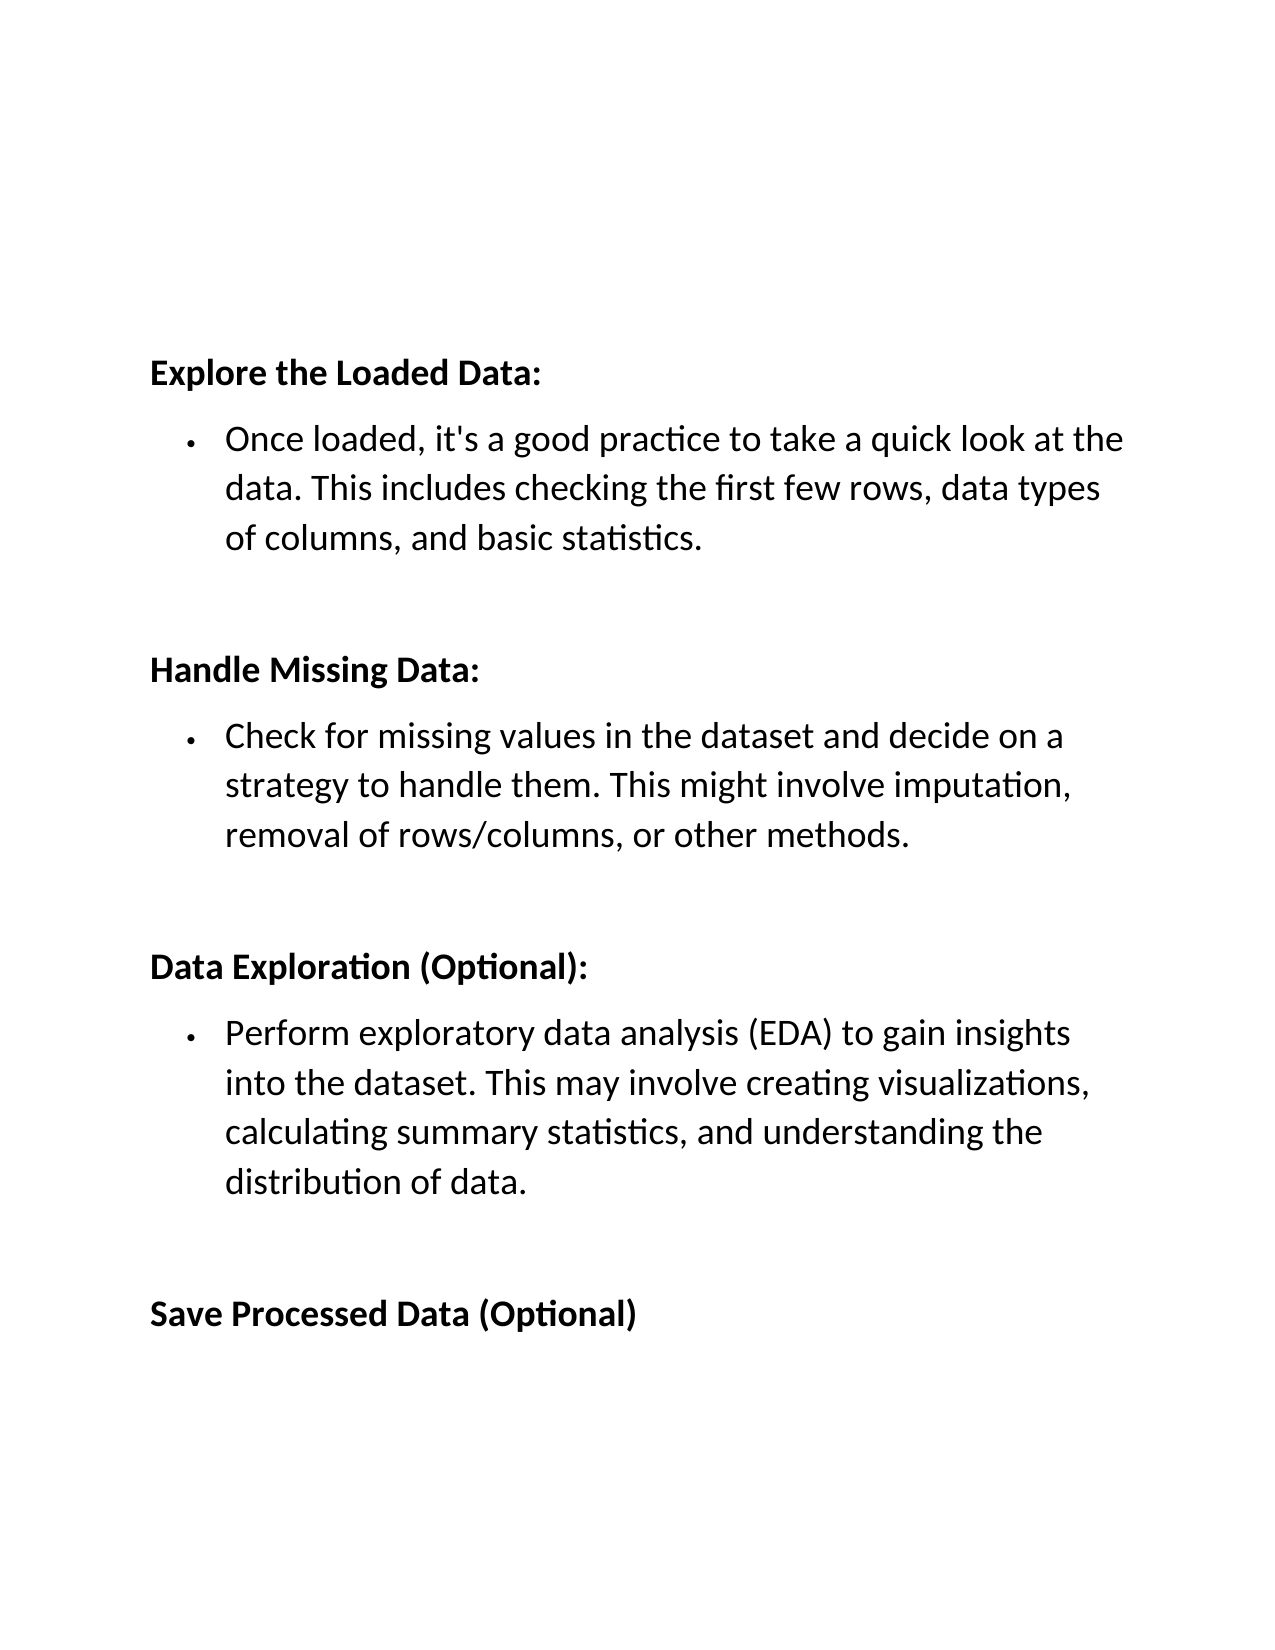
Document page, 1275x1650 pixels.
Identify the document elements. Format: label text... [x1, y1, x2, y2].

text Save Processed Data (Optional) [150, 1290, 1125, 1336]
list Perform exploratory data analysis (EDA) to gain insights into the dataset. This may involve creating visualizations, calculating summary statistics, and understanding the distribution of data. [187, 1009, 1125, 1204]
list Once loaded, it's a good practice to take a quick look at the data. This includes checking the first few rows, data types of columns, and basic statistics. [187, 414, 1125, 559]
text Handle Missing Data: [150, 646, 1125, 692]
text Data Exploration (Optional): [150, 943, 1125, 989]
text Explore the Loaded Data: [150, 348, 1125, 394]
list Check for missing values in the dataset and decide on a strategy to handle them. This might involve imputation, removal of rows/columns, or other methods. [187, 712, 1125, 857]
